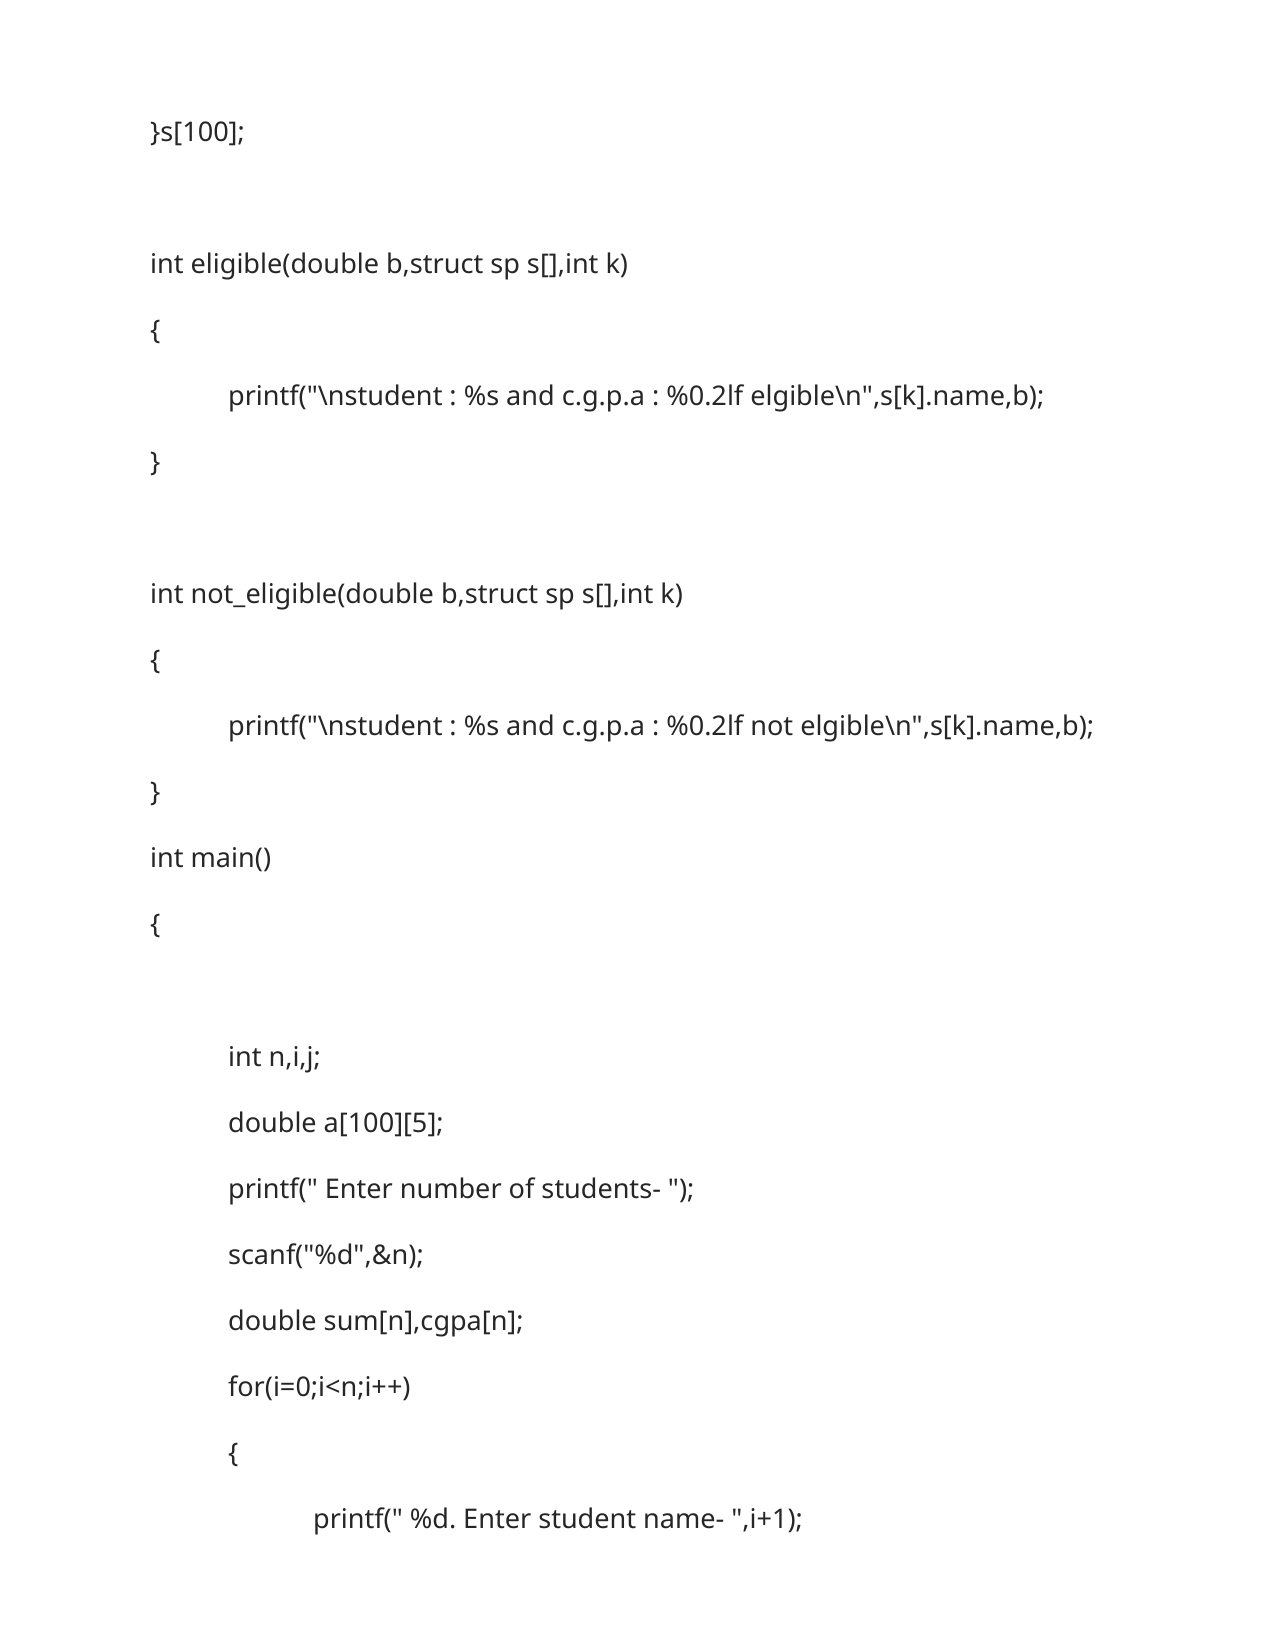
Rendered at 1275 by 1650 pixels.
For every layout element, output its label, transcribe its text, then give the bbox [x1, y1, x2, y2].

text int n,i,j; [150, 1037, 1125, 1074]
text } [150, 773, 1125, 810]
text { [150, 1433, 1125, 1470]
text printf("\nstudent : %s and c.g.p.a : %0.2lf not elgible\n",s[k].name,b); [150, 707, 1125, 744]
text int main() [150, 839, 1125, 876]
text int eligible(double b,struct sp s[],int k) [150, 244, 1125, 281]
text printf(" Enter number of students- "); [150, 1169, 1125, 1206]
text printf("\nstudent : %s and c.g.p.a : %0.2lf elgible\n",s[k].name,b); [150, 377, 1125, 413]
text for(i=0;i<n;i++) [150, 1367, 1125, 1404]
text }s[100]; [150, 112, 1125, 149]
text printf(" %d. Enter student name- ",i+1); [150, 1499, 1125, 1536]
text } [150, 443, 1125, 479]
text { [150, 905, 1125, 942]
text double a[100][5]; [150, 1103, 1125, 1140]
text scanf("%d",&n); [150, 1235, 1125, 1272]
text { [150, 311, 1125, 347]
text double sum[n],cgpa[n]; [150, 1301, 1125, 1338]
text int not_eligible(double b,struct sp s[],int k) [150, 575, 1125, 612]
text { [150, 641, 1125, 678]
